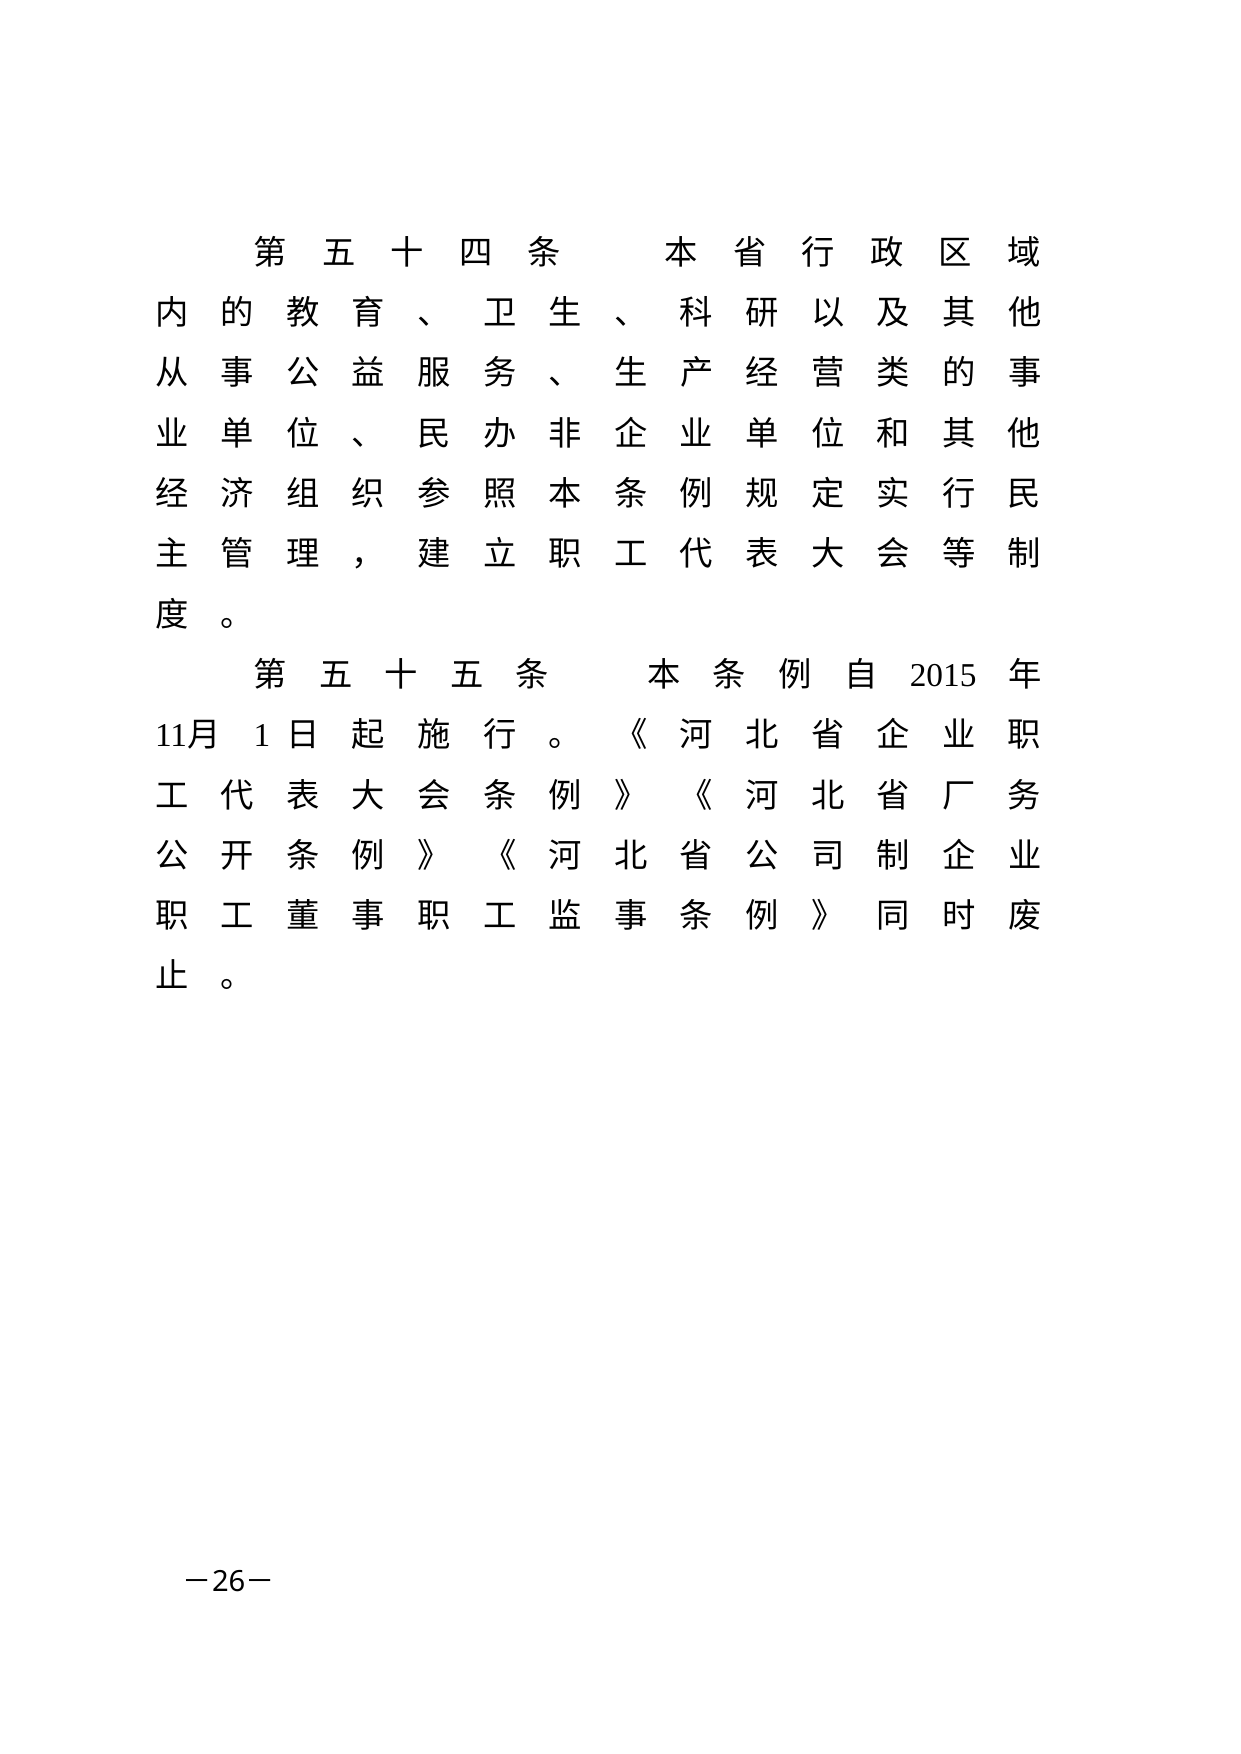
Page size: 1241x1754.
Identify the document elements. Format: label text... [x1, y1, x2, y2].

text 第五十四条 本省行政区域内的教育、卫生、科研以及其他从事公益服务、生产经营类的事业单位、民办非企业单位和其他经济组织参照本条例规定实行民主管理，建立职工代表大会等制度。 [155, 219, 1073, 642]
text 第五十五条 本条例自2015年11月1日起施行。《河北省企业职工代表大会条例》《河北省厂务公开条例》《河北省公司制企业职工董事职工监事条例》同时废止。 [155, 642, 1073, 1003]
